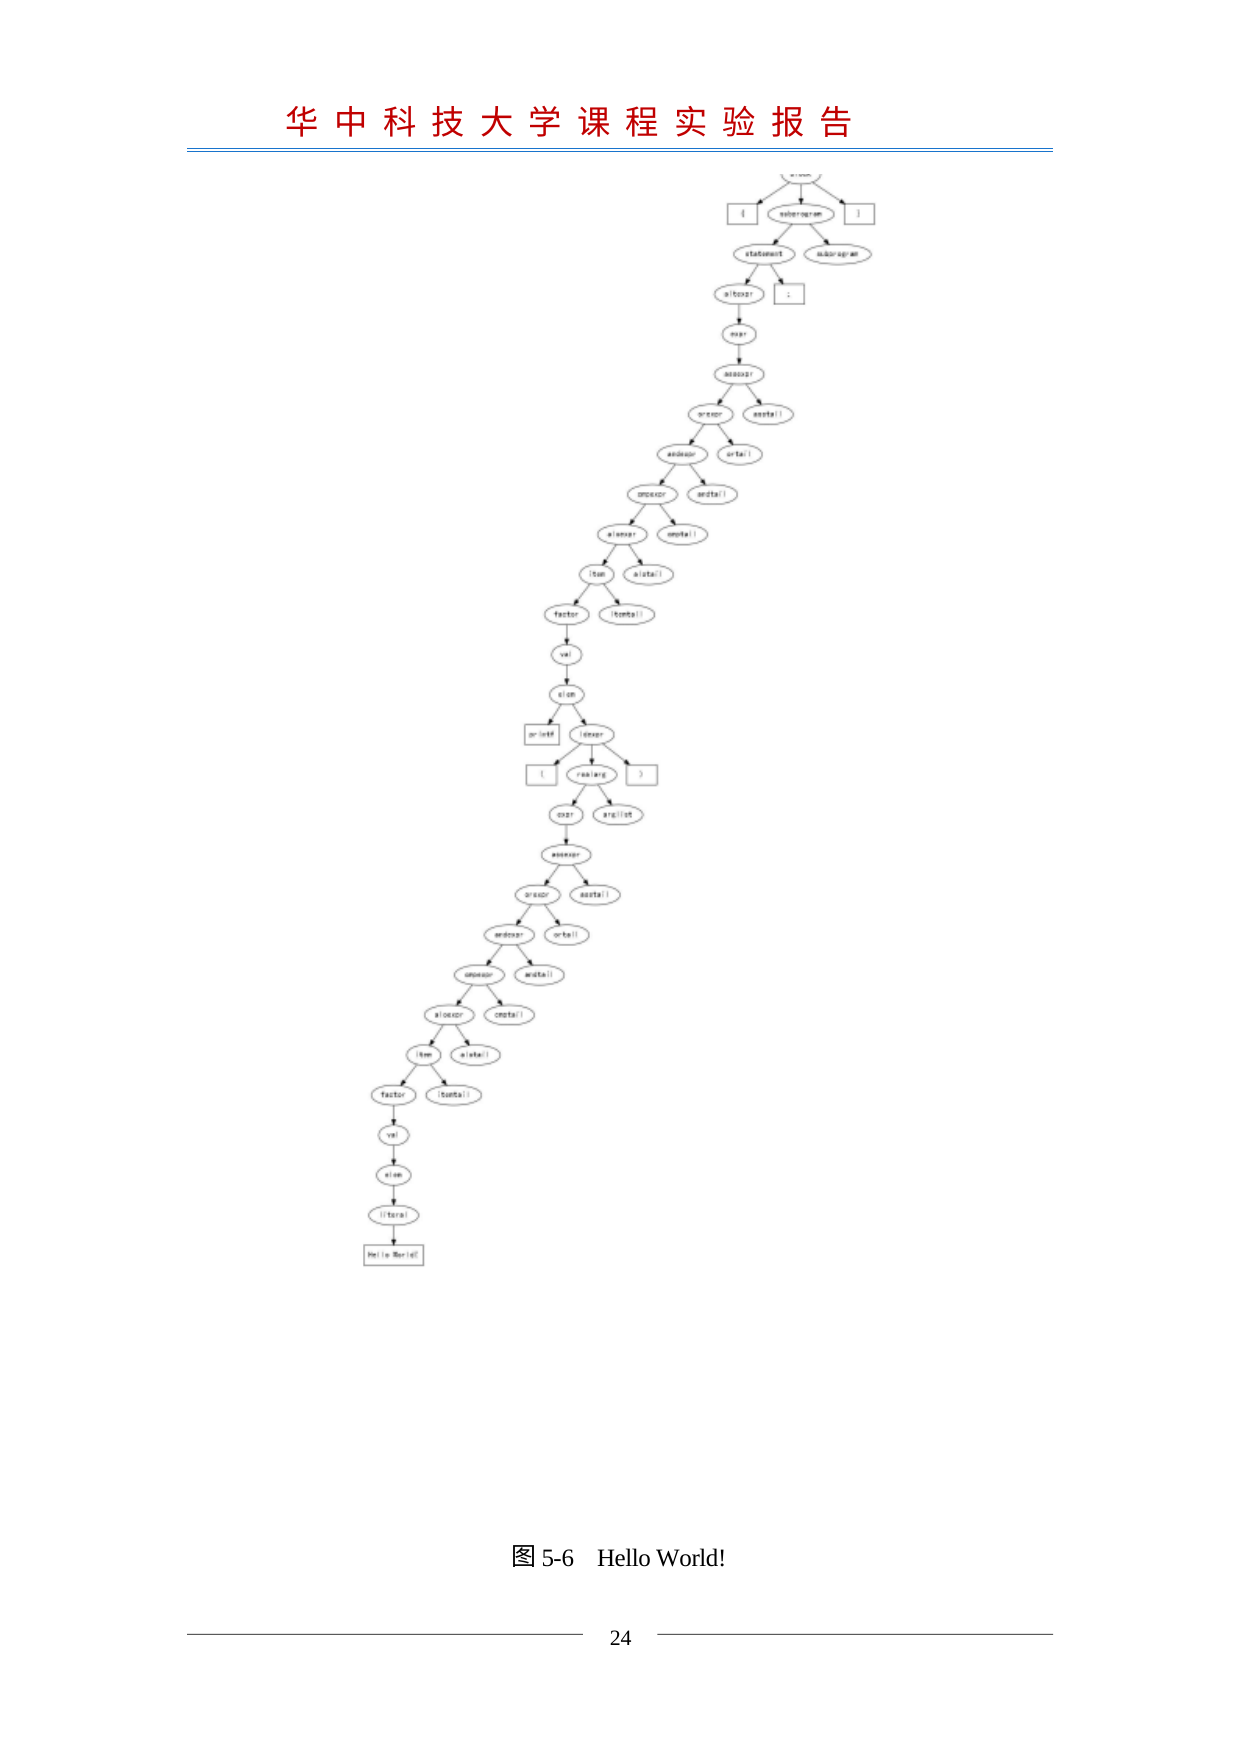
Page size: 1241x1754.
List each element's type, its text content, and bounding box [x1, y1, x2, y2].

picture [362, 174, 877, 1268]
text 图 5-6 Hello World! [512, 1542, 1054, 1575]
